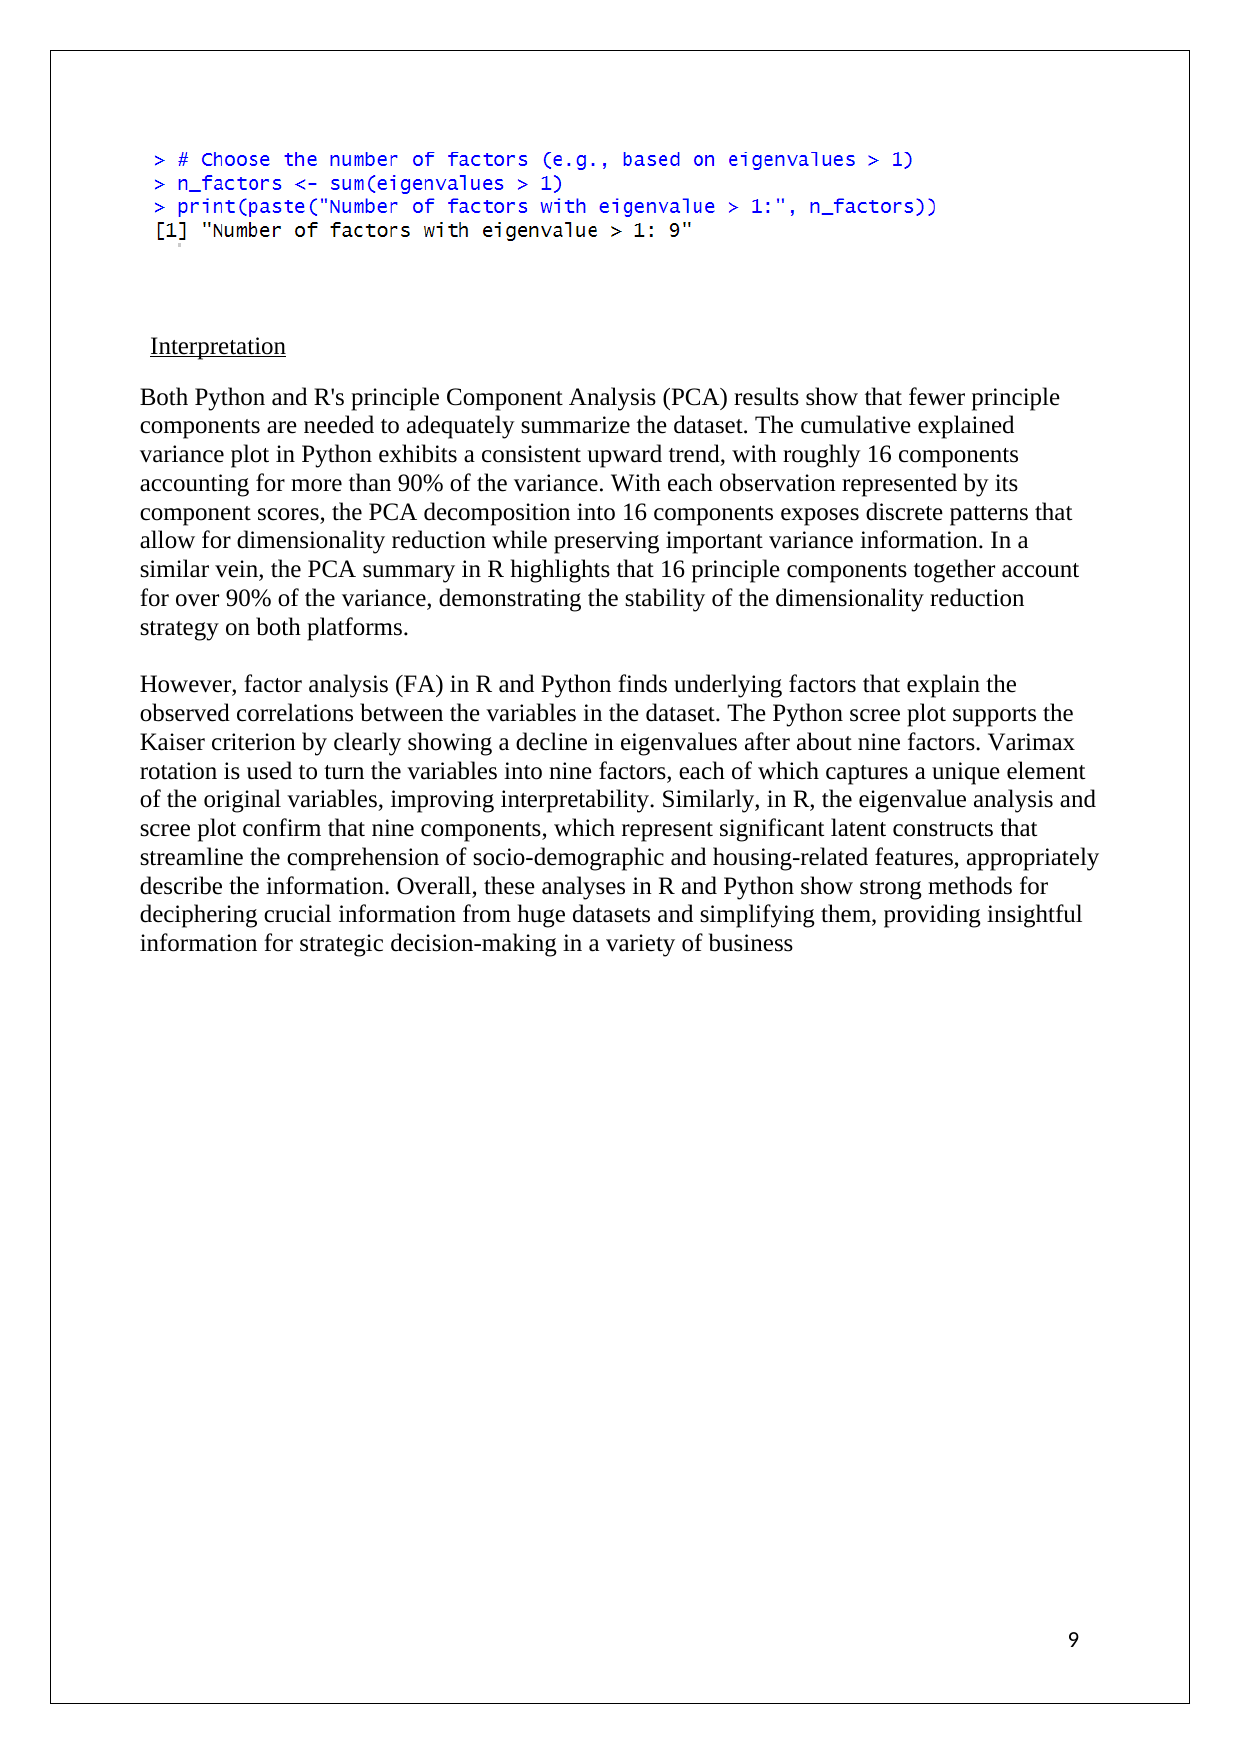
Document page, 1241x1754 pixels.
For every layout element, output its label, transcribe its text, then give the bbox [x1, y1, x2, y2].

text Both Python and R's principle Component Analysis (PCA) results show that fewer principle components are needed to adequately summarize the dataset. The cumulative explained variance plot in Python exhibits a consistent upward trend, with roughly 16 components accounting for more than 90% of the variance. With each observation represented by its component scores, the PCA decomposition into 16 components exposes discrete patterns that allow for dimensionality reduction while preserving important variance information. In a similar vein, the PCA summary in R highlights that 16 principle components together account for over 90% of the variance, demonstrating the stability of the dimensionality reduction strategy on both platforms. [139, 382, 1103, 640]
text Interpretation [150, 331, 1103, 360]
picture [154, 152, 935, 247]
text However, factor analysis (FA) in R and Python finds underlying factors that explain the observed correlations between the variables in the dataset. The Python scree plot supports the Kaiser criterion by clearly showing a decline in eigenvalues after about nine factors. Varimax rotation is used to turn the variables into nine factors, each of which captures a unique element of the original variables, improving interpretability. Similarly, in R, the eigenvalue analysis and scree plot confirm that nine components, which represent significant latent constructs that streamline the comprehension of socio-demographic and housing-related features, appropriately describe the information. Overall, these analyses in R and Python show strong methods for deciphering crucial information from huge datasets and simplifying them, providing insightful information for strategic decision-making in a variety of business [139, 669, 1103, 957]
